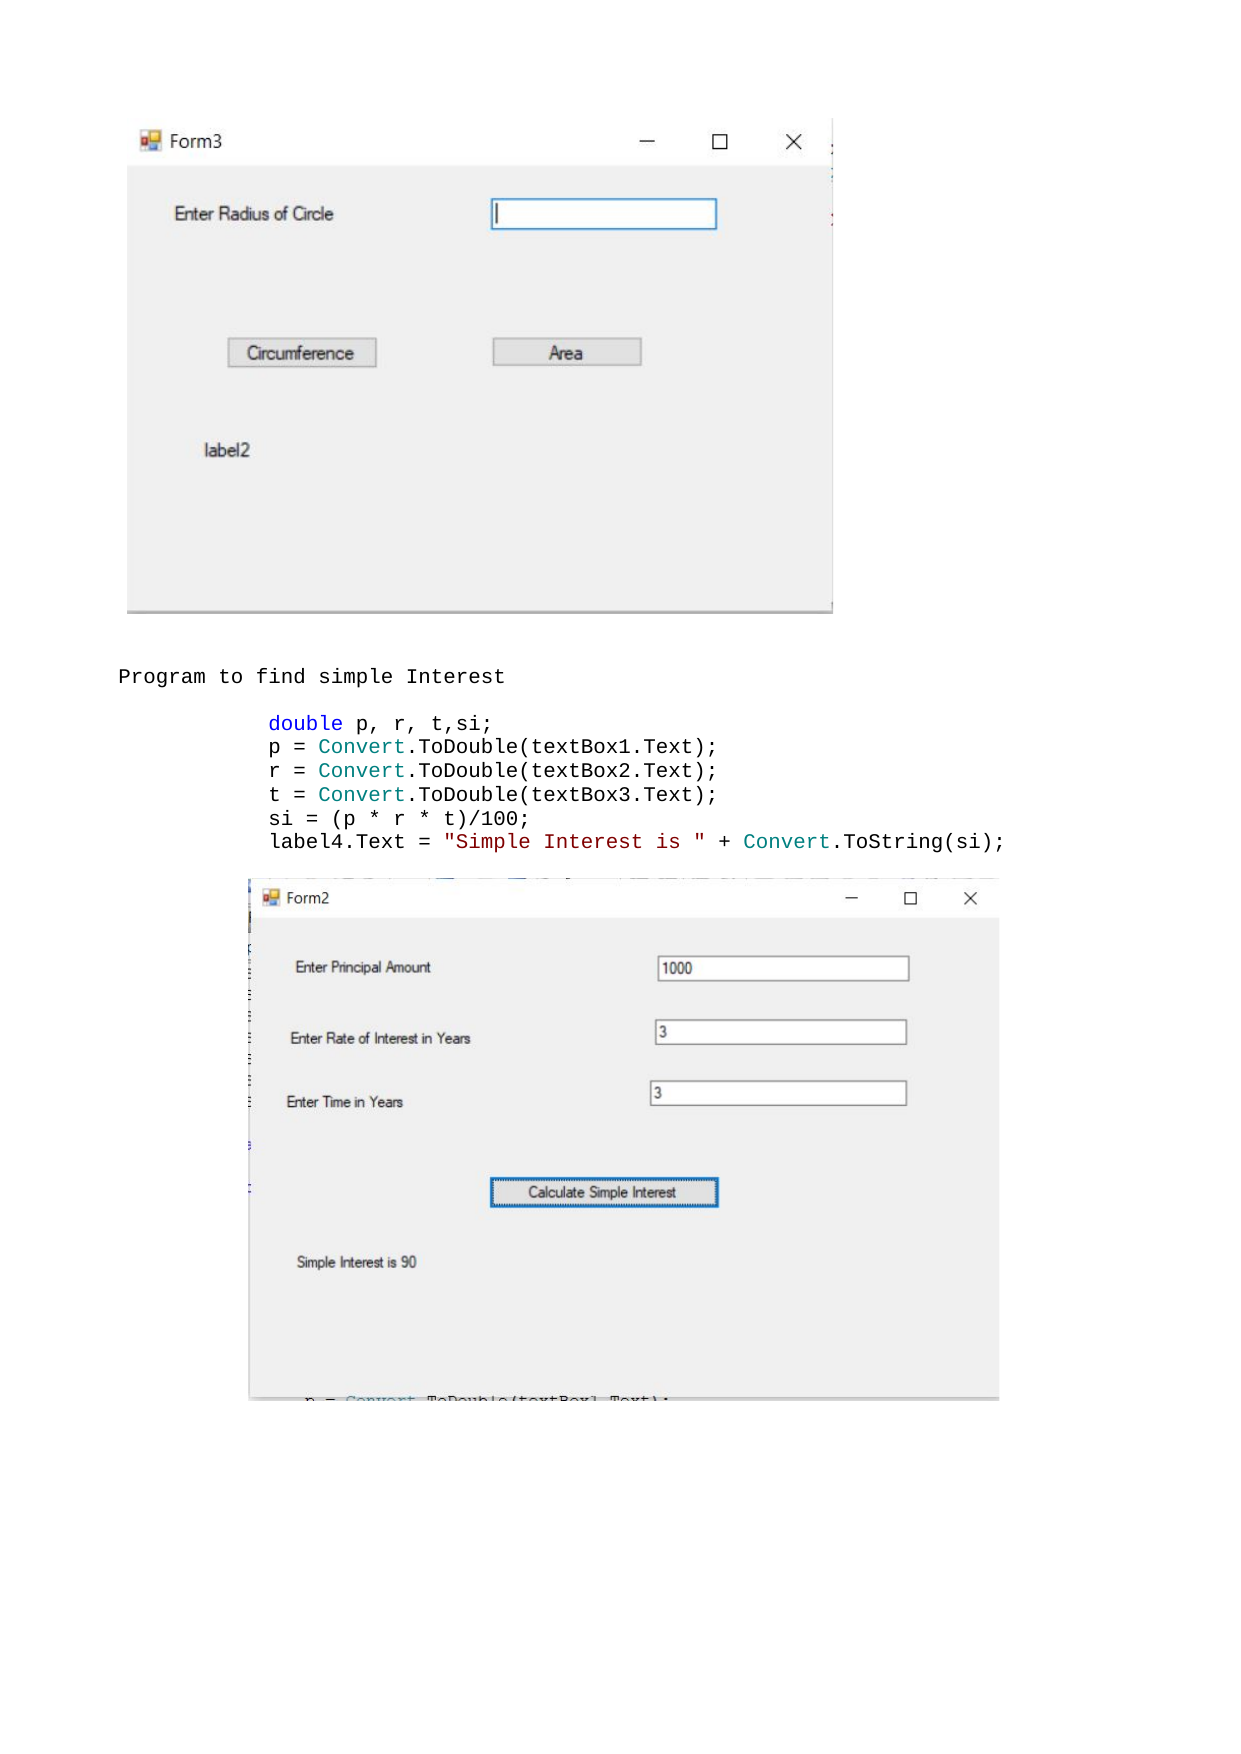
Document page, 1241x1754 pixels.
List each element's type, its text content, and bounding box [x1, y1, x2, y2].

table_header [125, 879, 1122, 1446]
picture [127, 118, 834, 614]
text r = Convert.ToDouble(textBox2.Text); [118, 760, 1122, 784]
table_header [118, 118, 838, 642]
text t = Convert.ToDouble(textBox3.Text); [118, 784, 1122, 807]
picture [248, 878, 1000, 1401]
text p = Convert.ToDouble(textBox1.Text); [118, 737, 1122, 760]
text label4.Text = "Simple Interest is " + Convert.ToString(si); [118, 831, 1122, 855]
text si = (p * r * t)/100; [118, 807, 1122, 831]
text double p, r, t,si; [118, 713, 1122, 737]
text Program to find simple Interest [118, 666, 1122, 689]
